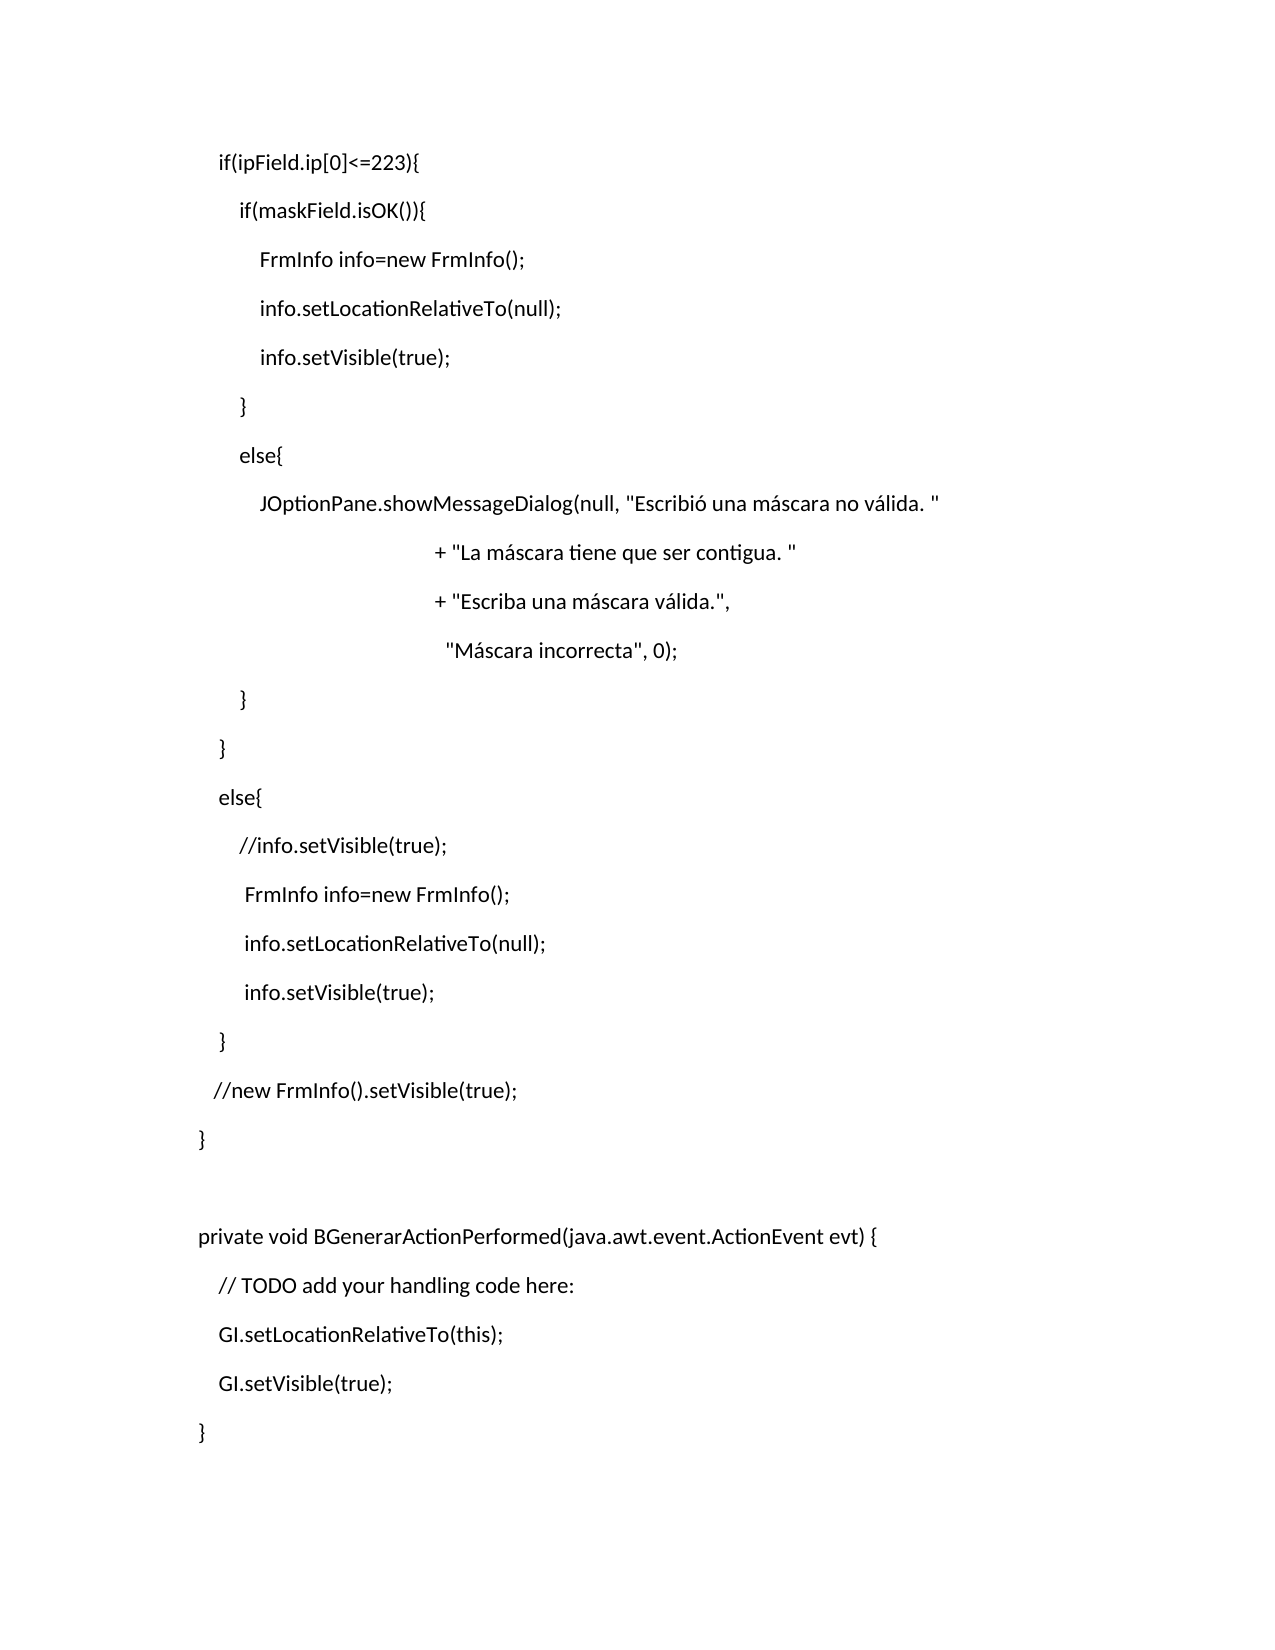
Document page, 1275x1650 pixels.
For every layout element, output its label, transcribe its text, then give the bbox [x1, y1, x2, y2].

text "Máscara incorrecta", 0); [177, 636, 1098, 664]
text info.setVisible(true); [177, 978, 1098, 1006]
text info.setLocationRelativeTo(null); [177, 929, 1098, 957]
text + "La máscara tiene que ser contigua. " [177, 538, 1098, 566]
text else{ [177, 783, 1098, 811]
text FrmInfo info=new FrmInfo(); [177, 245, 1098, 273]
text } [177, 1027, 1098, 1055]
text } [177, 1125, 1098, 1153]
text else{ [177, 441, 1098, 469]
text } [177, 1418, 1098, 1446]
text //info.setVisible(true); [177, 832, 1098, 859]
text + "Escriba una máscara válida.", [177, 587, 1098, 615]
text } [177, 392, 1098, 420]
text GI.setVisible(true); [177, 1369, 1098, 1397]
text info.setLocationRelativeTo(null); [177, 294, 1098, 322]
text FrmInfo info=new FrmInfo(); [177, 880, 1098, 908]
text // TODO add your handling code here: [177, 1271, 1098, 1299]
text if(maskField.isOK()){ [177, 196, 1098, 224]
text JOptionPane.showMessageDialog(null, "Escribió una máscara no válida. " [177, 489, 1098, 518]
text info.setVisible(true); [177, 343, 1098, 371]
text } [177, 734, 1098, 762]
text } [177, 685, 1098, 713]
text //new FrmInfo().setVisible(true); [177, 1076, 1098, 1104]
text if(ipField.ip[0]<=223){ [177, 148, 1098, 176]
text private void BGenerarActionPerformed(java.awt.event.ActionEvent evt) { [177, 1222, 1098, 1250]
text GI.setLocationRelativeTo(this); [177, 1320, 1098, 1348]
